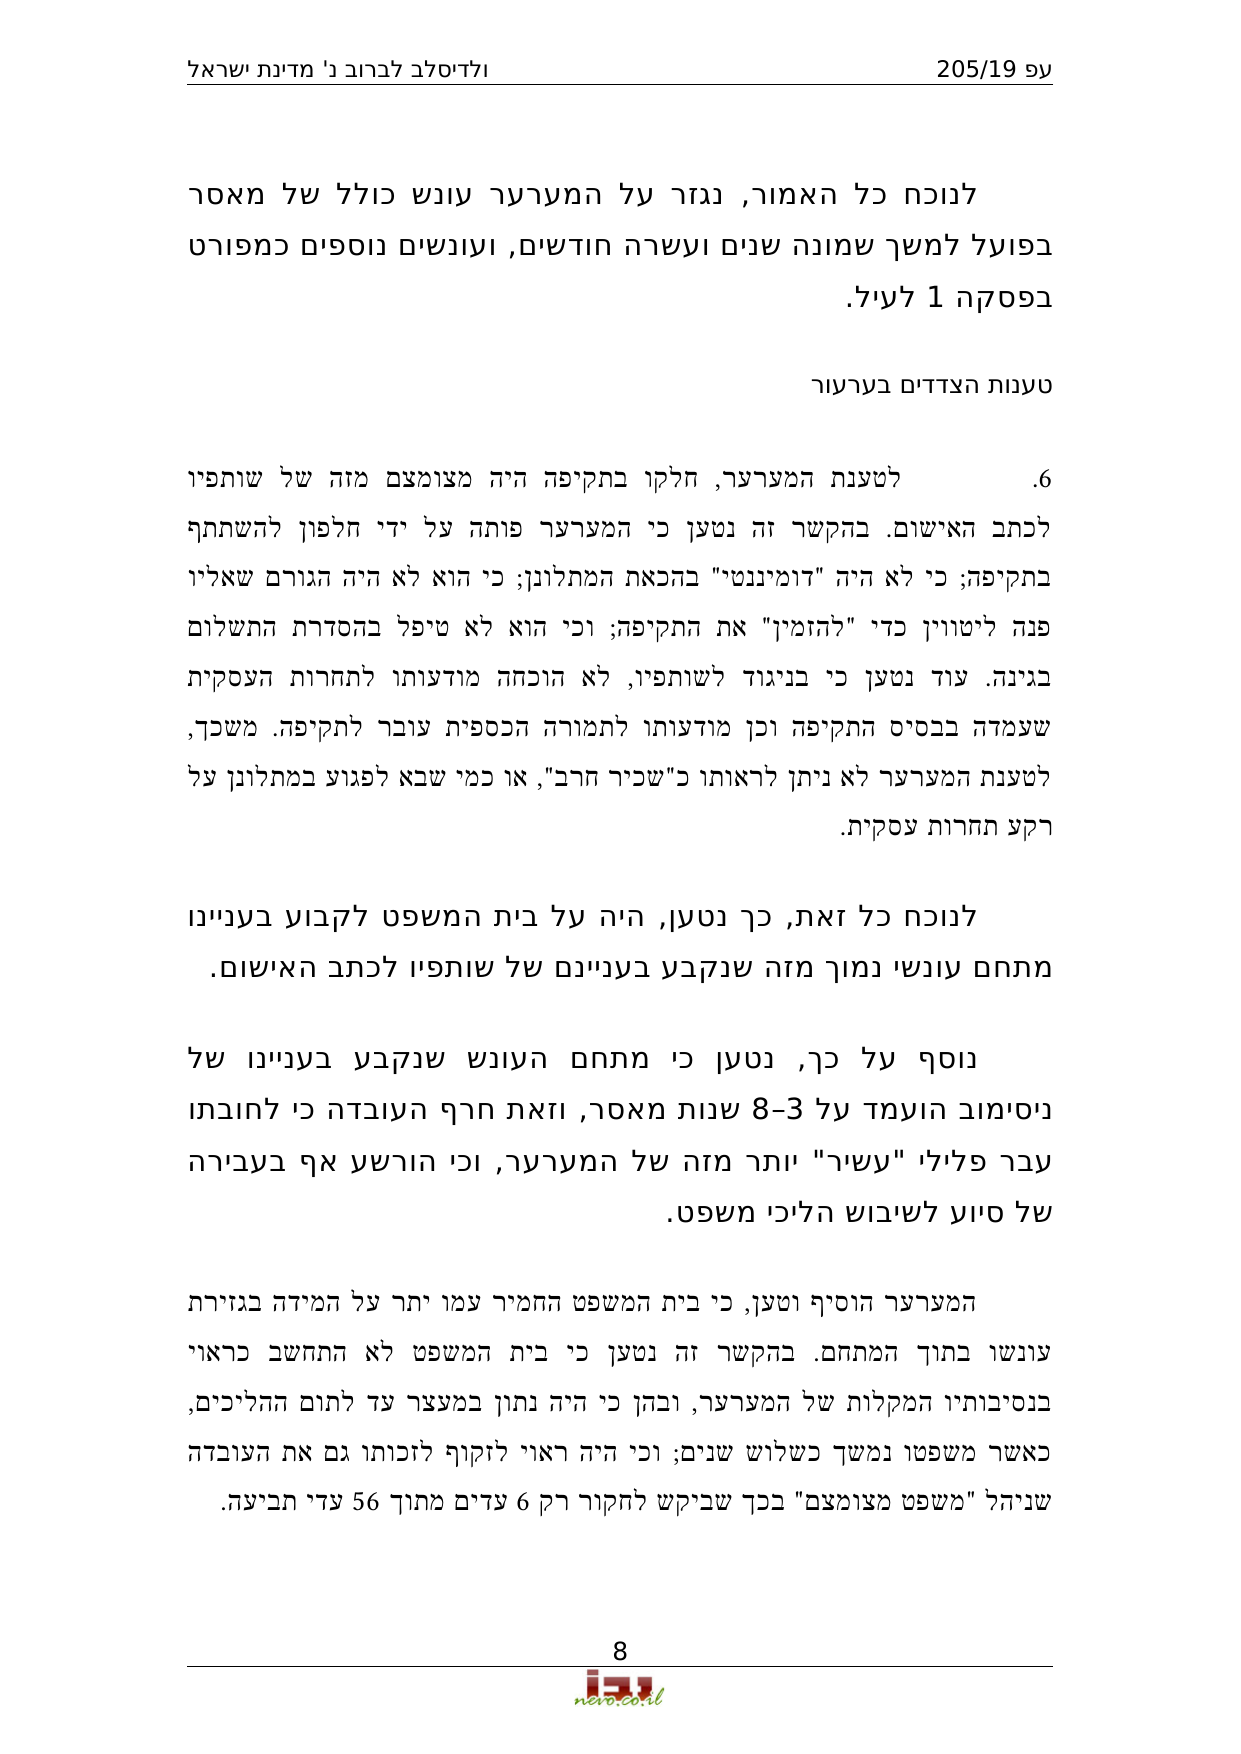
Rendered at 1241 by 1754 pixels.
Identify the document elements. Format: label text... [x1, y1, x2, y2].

text נוסף על כך, נטען כי מתחם העונש שנקבע בעניינו של ניסימוב הועמד על 3–8 שנות מאסר, וזאת חרף העובדה כי לחובתו עבר פלילי "עשיר" יותר מזה של המערער, וכי הורשע אף בעבירה של סיוע לשיבוש הליכי משפט. [187, 1041, 1053, 1229]
picture [574, 1669, 666, 1707]
list לטענת המערער, חלקו בתקיפה היה מצומצם מזה של שותפיו לכתב האישום. בהקשר זה נטען כי המערער פותה על ידי חלפון להשתתף בתקיפה; כי לא היה "דומיננטי" בהכאת המתלונן; כי הוא לא היה הגורם שאליו פנה ליטווין כדי "להזמין" את התקיפה; וכי הוא לא טיפל בהסדרת התשלום בגינה. עוד נטען כי בניגוד לשותפיו, לא הוכחה מודעותו לתחרות העסקית שעמדה בבסיס התקיפה וכן מודעותו לתמורה הכספית עובר לתקיפה. משכך, לטענת המערער לא ניתן לראותו כ"שכיר חרב", או כמי שבא לפגוע במתלונן על רקע תחרות עסקית. [187, 461, 1053, 843]
text טענות הצדדים בערעור [187, 371, 1053, 400]
text לנוכח כל זאת, כך נטען, היה על בית המשפט לקבוע בעניינו מתחם עונשי נמוך מזה שנקבע בעניינם של שותפיו לכתב האישום. [187, 899, 1053, 984]
text לנוכח כל האמור, נגזר על המערער עונש כולל של מאסר בפועל למשך שמונה שנים ועשרה חודשים, ועונשים נוספים כמפורט בפסקה 1 לעיל. [187, 177, 1053, 314]
list המערער הוסיף וטען, כי בית המשפט החמיר עמו יתר על המידה בגזירת עונשו בתוך המתחם. בהקשר זה נטען כי בית המשפט לא התחשב כראוי בנסיבותיו המקלות של המערער, ובהן כי היה נתון במעצר עד לתום ההליכים, כאשר משפטו נמשך כשלוש שנים; וכי היה ראוי לזקוף לזכותו גם את העובדה שניהל "משפט מצומצם" בכך שביקש לחקור רק 6 עדים מתוך 56 עדי תביעה. [187, 1286, 1053, 1518]
